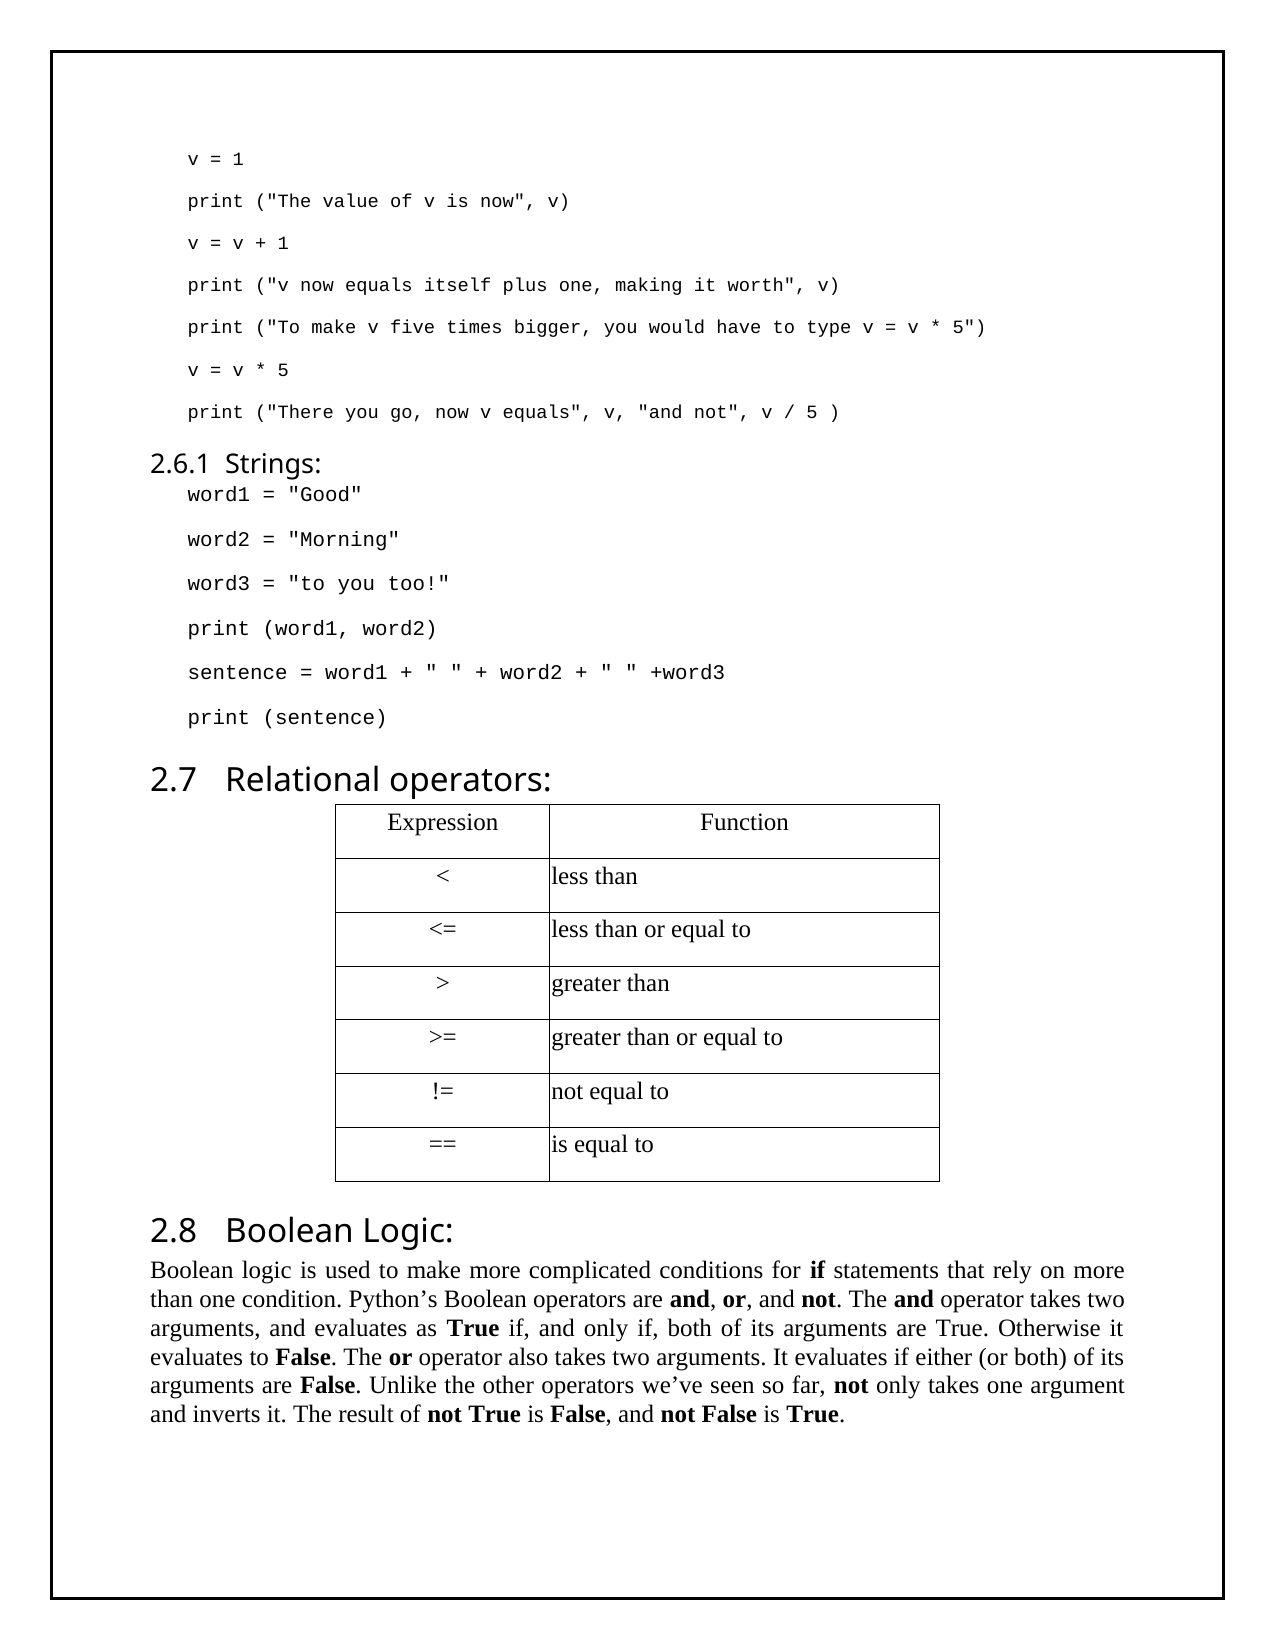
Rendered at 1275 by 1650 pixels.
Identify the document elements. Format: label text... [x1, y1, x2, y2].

text print ("To make v five times bigger, you would have to type v = v * 5") [187, 318, 1125, 339]
text print (word1, word2) [187, 618, 1125, 641]
text v = 1 [187, 150, 1125, 171]
text word2 = "Morning" [187, 529, 1125, 552]
subtitle Boolean Logic: [150, 1207, 1125, 1252]
subtitle Relational operators: [150, 755, 1125, 801]
table_cell not equal to [550, 1074, 939, 1127]
text Boolean logic is used to make more complicated conditions for if statements that rely on more than one condition. Python’s Boolean operators are and, or, and not. The and operator takes two arguments, and evaluates as True if, and only if, both of its arguments are True. Otherwise it evaluates to False. The or operator also takes two arguments. It evaluates if either (or both) of its arguments are False. Unlike the other operators we’ve seen so far, not only takes one argument and inverts it. The result of not True is False, and not False is True. [150, 1256, 1125, 1428]
table_cell greater than or equal to [550, 1020, 939, 1073]
text print ("The value of v is now", v) [187, 192, 1125, 213]
text word1 = "Good" [187, 484, 1125, 508]
table_cell greater than [550, 967, 939, 1019]
text v = v * 5 [187, 360, 1125, 382]
table_cell == [336, 1128, 549, 1181]
table_cell > [336, 967, 549, 1019]
text print ("There you go, now v equals", v, "and not", v / 5 ) [187, 402, 1125, 424]
text word3 = "to you too!" [187, 573, 1125, 597]
table_header Expression [336, 805, 549, 858]
table_cell less than [550, 859, 939, 912]
text sentence = word1 + " " + word2 + " " +word3 [187, 662, 1125, 686]
table_cell <= [336, 913, 549, 966]
table_cell less than or equal to [550, 913, 939, 966]
table_cell < [336, 859, 549, 912]
text print ("v now equals itself plus one, making it worth", v) [187, 276, 1125, 297]
table_cell != [336, 1074, 549, 1127]
table_header Function [550, 805, 939, 858]
table_cell is equal to [550, 1128, 939, 1181]
subtitle Strings: [150, 444, 1125, 481]
table_cell >= [336, 1020, 549, 1073]
text v = v + 1 [187, 234, 1125, 255]
text print (sentence) [187, 707, 1125, 730]
